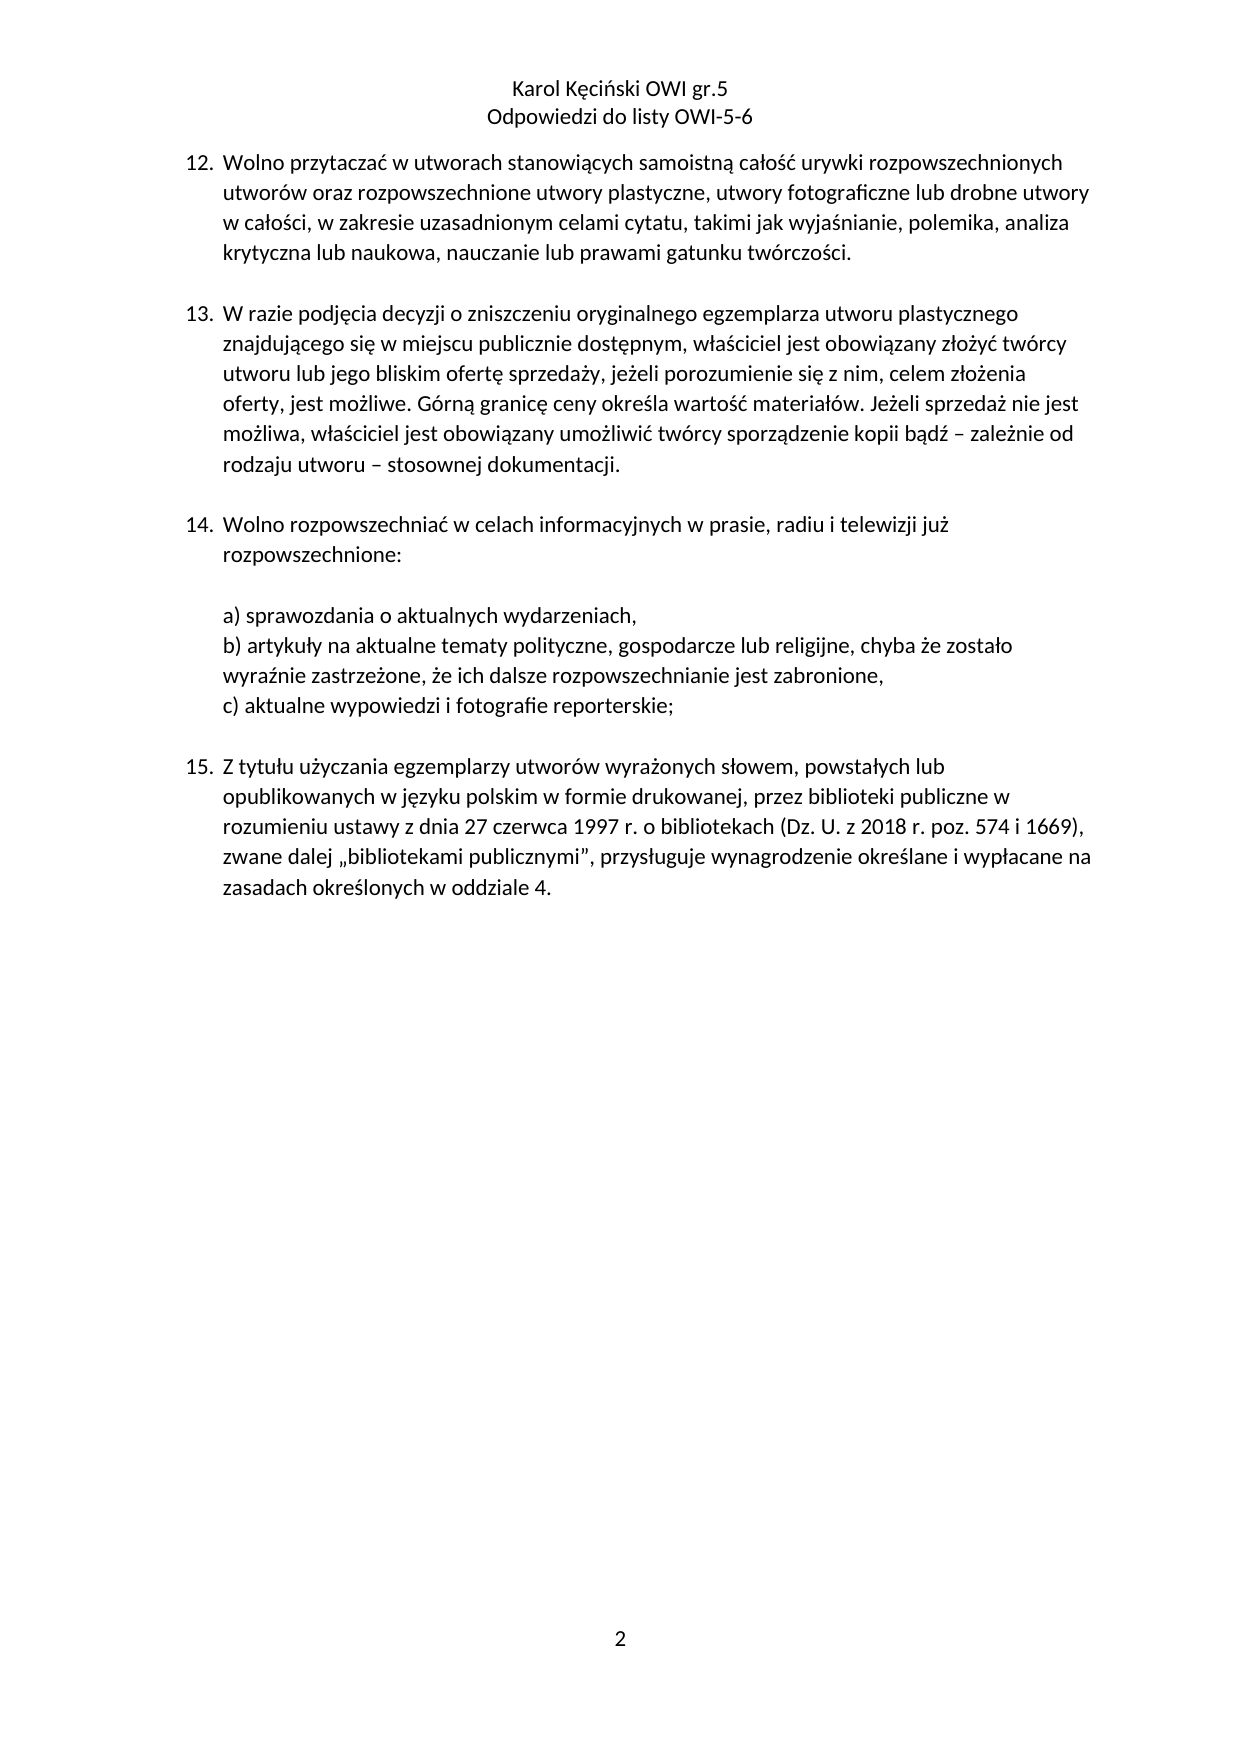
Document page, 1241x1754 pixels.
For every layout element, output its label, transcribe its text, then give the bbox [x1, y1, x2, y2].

list a) sprawozdania o aktualnych wydarzeniach, b) artykuły na aktualne tematy polityczne, gospodarcze lub religijne, chyba że zostało wyraźnie zastrzeżone, że ich dalsze rozpowszechnianie jest zabronione, c) aktualne wypowiedzi i fotografie reporterskie; [223, 601, 1093, 719]
list Wolno przytaczać w utworach stanowiących samoistną całość urywki rozpowszechnionych utworów oraz rozpowszechnione utwory plastyczne, utwory fotograficzne lub drobne utwory w całości, w zakresie uzasadnionym celami cytatu, takimi jak wyjaśnianie, polemika, analiza krytyczna lub naukowa, nauczanie lub prawami gatunku twórczości. [185, 148, 1093, 266]
list Z tytułu użyczania egzemplarzy utworów wyrażonych słowem, powstałych lub opublikowanych w języku polskim w formie drukowanej, przez biblioteki publiczne w rozumieniu ustawy z dnia 27 czerwca 1997 r. o bibliotekach (Dz. U. z 2018 r. poz. 574 i 1669), zwane dalej „bibliotekami publicznymi”, przysługuje wynagrodzenie określane i wypłacane na zasadach określonych w oddziale 4. [185, 752, 1093, 901]
list Wolno rozpowszechniać w celach informacyjnych w prasie, radiu i telewizji już rozpowszechnione: [185, 510, 1093, 568]
list W razie podjęcia decyzji o zniszczeniu oryginalnego egzemplarza utworu plastycznego znajdującego się w miejscu publicznie dostępnym, właściciel jest obowiązany złożyć twórcy utworu lub jego bliskim ofertę sprzedaży, jeżeli porozumienie się z nim, celem złożenia oferty, jest możliwe. Górną granicę ceny określa wartość materiałów. Jeżeli sprzedaż nie jest możliwa, właściciel jest obowiązany umożliwić twórcy sporządzenie kopii bądź – zależnie od rodzaju utworu – stosownej dokumentacji. [185, 299, 1093, 478]
